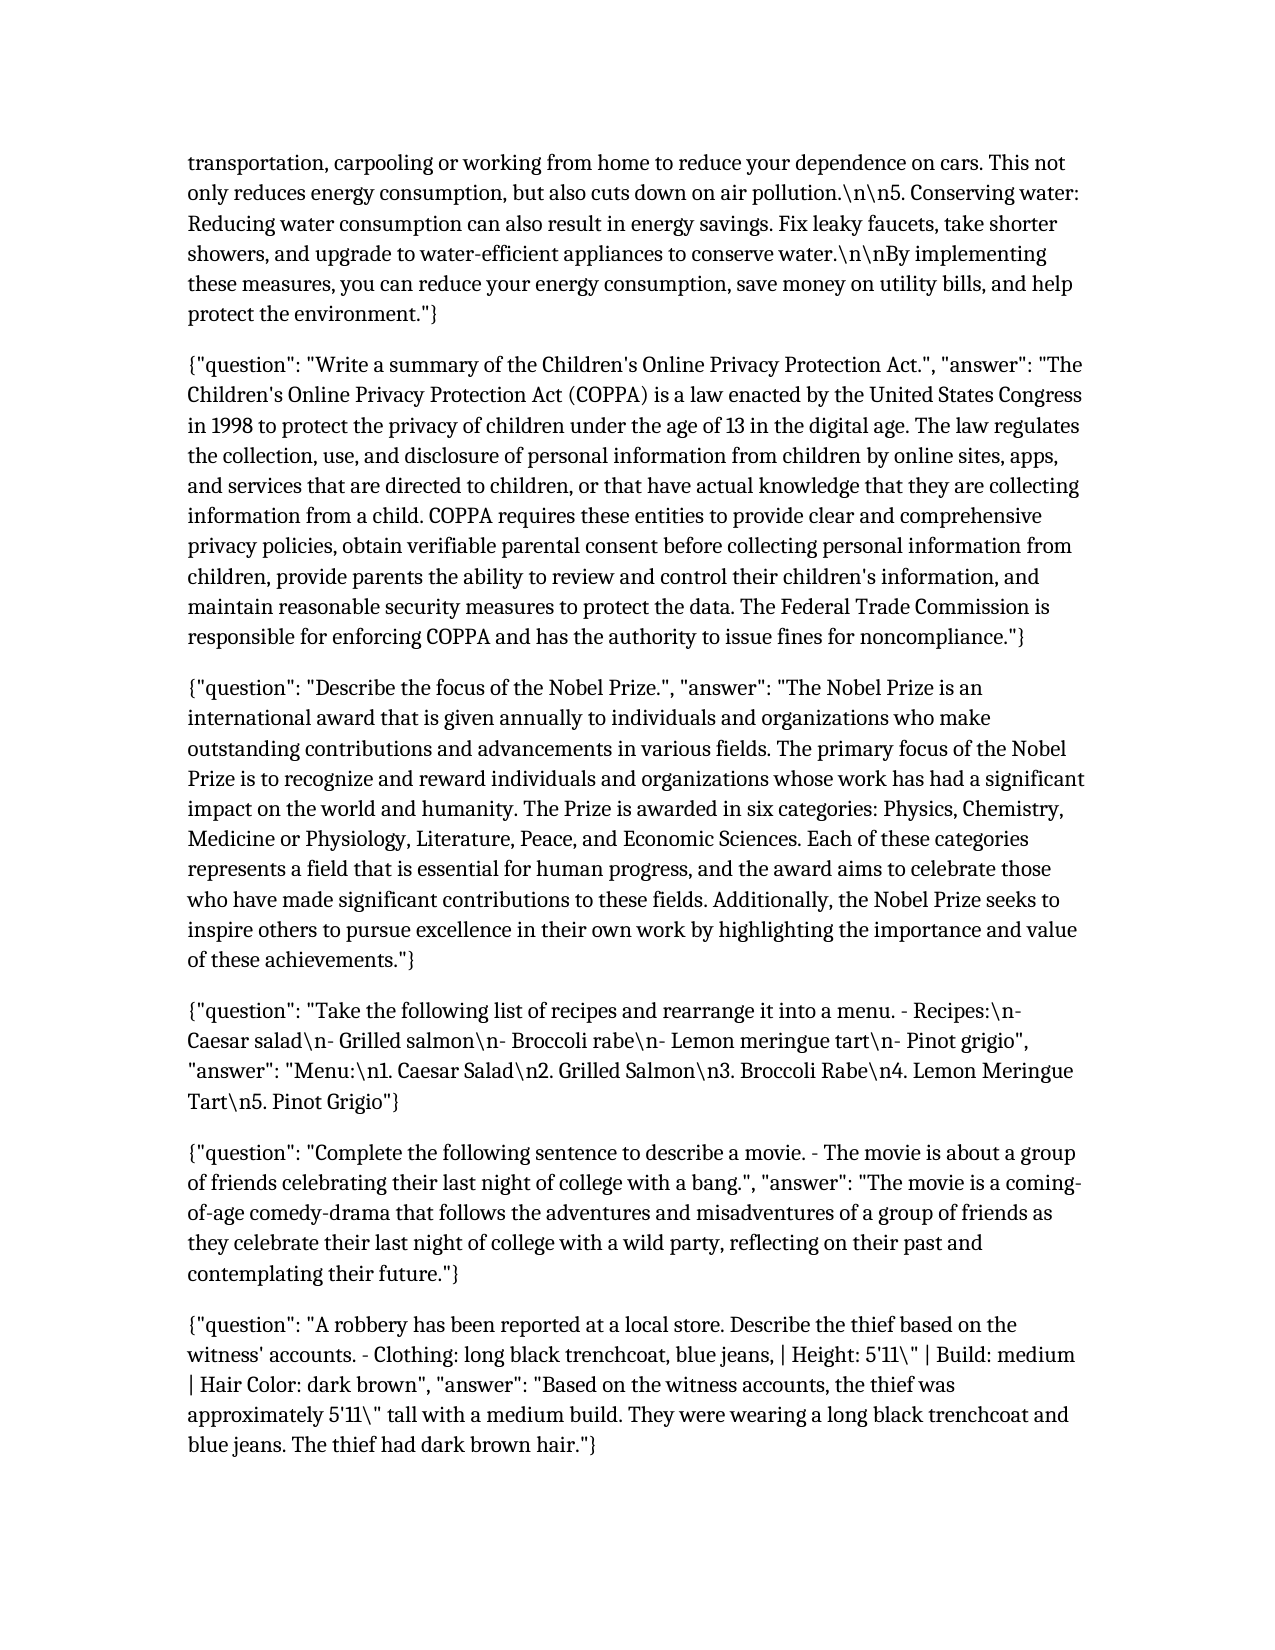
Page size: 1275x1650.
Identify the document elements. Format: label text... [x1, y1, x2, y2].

text {"question": "Complete the following sentence to describe a movie. - The movie is about a group of friends celebrating their last night of college with a bang.", "answer": "The movie is a coming-of-age comedy-drama that follows the adventures and misadventures of a group of friends as they celebrate their last night of college with a wild party, reflecting on their past and contemplating their future."} [187, 1139, 1087, 1287]
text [187, 150, 1087, 327]
text {"question": "Take the following list of recipes and rearrange it into a menu. - Recipes:\n- Caesar salad\n- Grilled salmon\n- Broccoli rabe\n- Lemon meringue tart\n- Pinot grigio", "answer": "Menu:\n1. Caesar Salad\n2. Grilled Salmon\n3. Broccoli Rabe\n4. Lemon Meringue Tart\n5. Pinot Grigio"} [187, 998, 1087, 1115]
text {"question": "A robbery has been reported at a local store. Describe the thief based on the witness' accounts. - Clothing: long black trenchcoat, blue jeans, | Height: 5'11\" | Build: medium | Hair Color: dark brown", "answer": "Based on the witness accounts, the thief was approximately 5'11\" tall with a medium build. They were wearing a long black trenchcoat and blue jeans. The thief had dark brown hair."} [187, 1311, 1087, 1459]
text {"question": "Write a summary of the Children's Online Privacy Protection Act.", "answer": "The Children's Online Privacy Protection Act (COPPA) is a law enacted by the United States Congress in 1998 to protect the privacy of children under the age of 13 in the digital age. The law regulates the collection, use, and disclosure of personal information from children by online sites, apps, and services that are directed to children, or that have actual knowledge that they are collecting information from a child. COPPA requires these entities to provide clear and comprehensive privacy policies, obtain verifiable parental consent before collecting personal information from children, provide parents the ability to review and control their children's information, and maintain reasonable security measures to protect the data. The Federal Trade Commission is responsible for enforcing COPPA and has the authority to issue fines for noncompliance."} [187, 352, 1087, 650]
text {"question": "Describe the focus of the Nobel Prize.", "answer": "The Nobel Prize is an international award that is given annually to individuals and organizations who make outstanding contributions and advancements in various fields. The primary focus of the Nobel Prize is to recognize and reward individuals and organizations whose work has had a significant impact on the world and humanity. The Prize is awarded in six categories: Physics, Chemistry, Medicine or Physiology, Literature, Peace, and Economic Sciences. Each of these categories represents a field that is essential for human progress, and the award aims to celebrate those who have made significant contributions to these fields. Additionally, the Nobel Prize seeks to inspire others to pursue excellence in their own work by highlighting the importance and value of these achievements."} [187, 675, 1087, 973]
